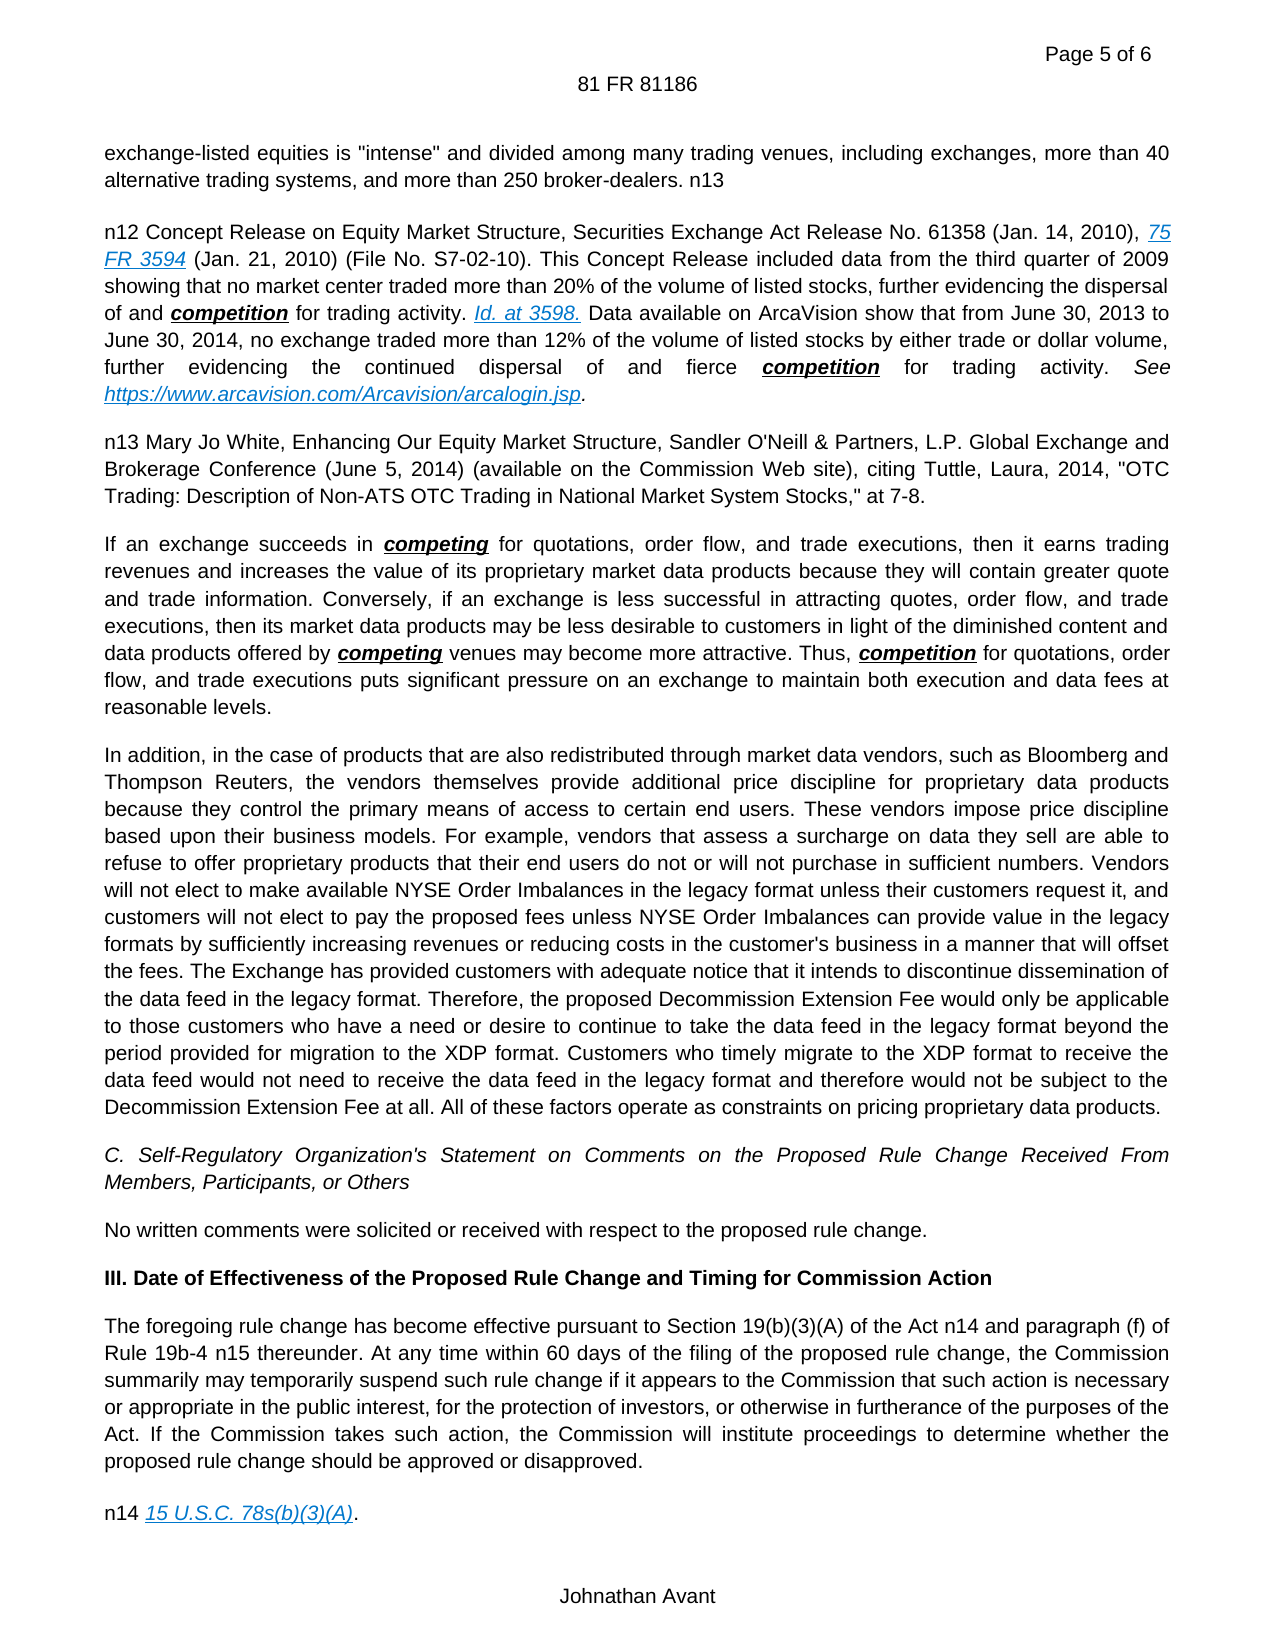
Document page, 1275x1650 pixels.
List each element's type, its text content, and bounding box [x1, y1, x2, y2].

text n14 15 U.S.C. 78s(b)(3)(A). [104, 1498, 1171, 1525]
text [104, 137, 1171, 192]
text In addition, in the case of products that are also redistributed through market data vendors, such as Bloomberg and Thompson Reuters, the vendors themselves provide additional price discipline for proprietary data products because they control the primary means of access to certain end users. These vendors impose price discipline based upon their business models. For example, vendors that assess a surcharge on data they sell are able to refuse to offer proprietary products that their end users do not or will not purchase in sufficient numbers. Vendors will not elect to make available NYSE Order Imbalances in the legacy format unless their customers request it, and customers will not elect to pay the proposed fees unless NYSE Order Imbalances can provide value in the legacy formats by sufficiently increasing revenues or reducing costs in the customer's business in a manner that will offset the fees. The Exchange has provided customers with adequate notice that it intends to discontinue dissemination of the data feed in the legacy format. Therefore, the proposed Decommission Extension Fee would only be applicable to those customers who have a need or desire to continue to take the data feed in the legacy format beyond the period provided for migration to the XDP format. Customers who timely migrate to the XDP format to receive the data feed would not need to receive the data feed in the legacy format and therefore would not be subject to the Decommission Extension Fee at all. All of these factors operate as constraints on pricing proprietary data products. [104, 739, 1171, 1119]
text If an exchange succeeds in competing for quotations, order flow, and trade executions, then it earns trading revenues and increases the value of its proprietary market data products because they will contain greater quote and trade information. Conversely, if an exchange is less successful in attracting quotes, order flow, and trade executions, then its market data products may be less desirable to customers in light of the diminished content and data products offered by competing venues may become more attractive. Thus, competition for quotations, order flow, and trade executions puts significant pressure on an exchange to maintain both execution and data fees at reasonable levels. [104, 529, 1171, 719]
text C. Self-Regulatory Organization's Statement on Comments on the Proposed Rule Change Received From Members, Participants, or Others [104, 1139, 1171, 1194]
text n13 Mary Jo White, Enhancing Our Equity Market Structure, Sandler O'Neill & Partners, L.P. Global Exchange and Brokerage Conference (June 5, 2014) (available on the Commission Web site), citing Tuttle, Laura, 2014, "OTC Trading: Description of Non-ATS OTC Trading in National Market System Stocks," at 7-8. [104, 427, 1171, 508]
text III. Date of Effectiveness of the Proposed Rule Change and Timing for Commission Action [104, 1262, 1171, 1289]
text No written comments were solicited or received with respect to the proposed rule change. [104, 1214, 1171, 1242]
text n12 Concept Release on Equity Market Structure, Securities Exchange Act Release No. 61358 (Jan. 14, 2010), 75 FR 3594 (Jan. 21, 2010) (File No. S7-02-10). This Concept Release included data from the third quarter of 2009 showing that no market center traded more than 20% of the volume of listed stocks, further evidencing the dispersal of and competition for trading activity. Id. at 3598. Data available on ArcaVision show that from June 30, 2013 to June 30, 2014, no exchange traded more than 12% of the volume of listed stocks by either trade or dollar volume, further evidencing the continued dispersal of and fierce competition for trading activity. See https://www.arcavision.com/Arcavision/arcalogin.jsp. [104, 217, 1171, 406]
text The foregoing rule change has become effective pursuant to Section 19(b)(3)(A) of the Act n14 and paragraph (f) of Rule 19b-4 n15 thereunder. At any time within 60 days of the filing of the proposed rule change, the Commission summarily may temporarily suspend such rule change if it appears to the Commission that such action is necessary or appropriate in the public interest, for the protection of investors, or otherwise in furtherance of the purposes of the Act. If the Commission takes such action, the Commission will institute proceedings to determine whether the proposed rule change should be approved or disapproved. [104, 1310, 1171, 1473]
